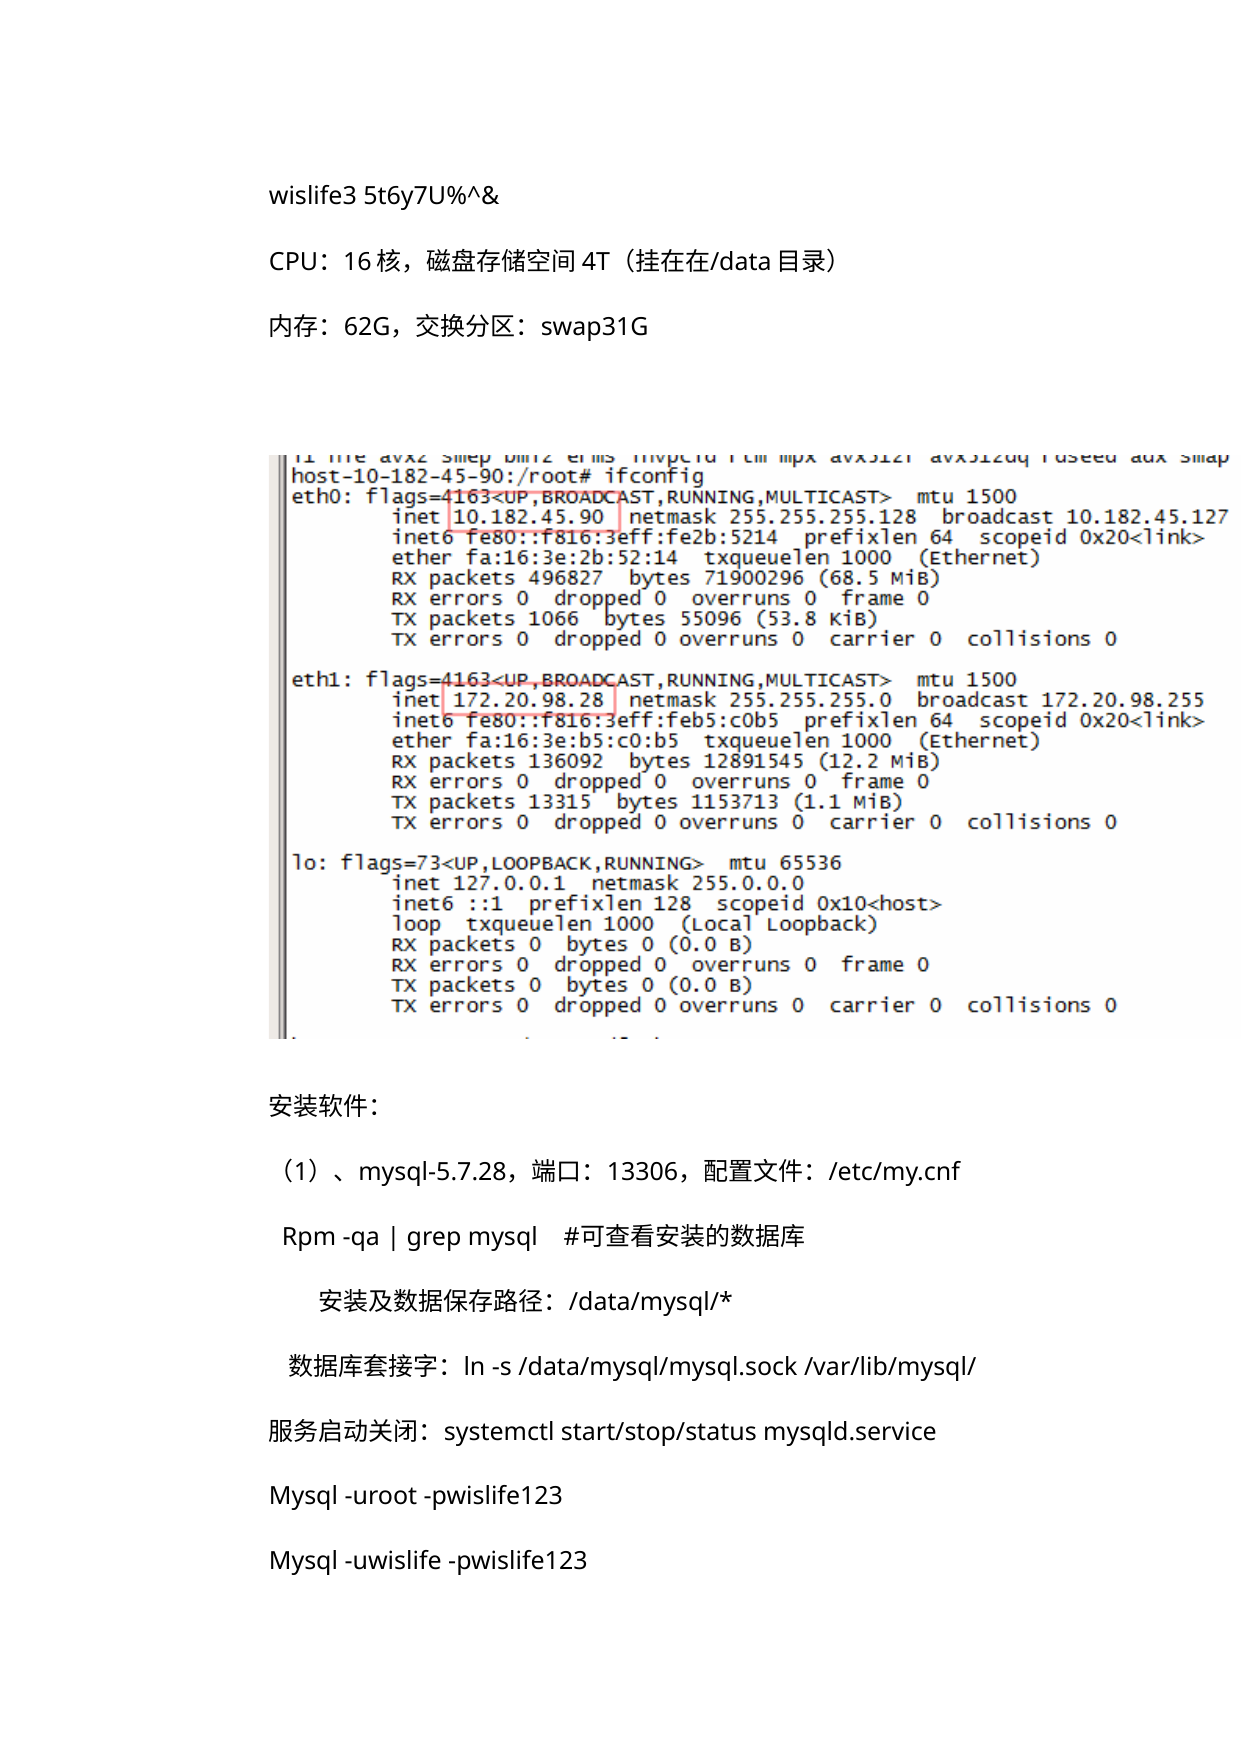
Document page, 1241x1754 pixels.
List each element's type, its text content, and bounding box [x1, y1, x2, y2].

list Mysql -uwislife -pwislife123 [269, 1527, 1053, 1592]
list 安装软件： [269, 1072, 1053, 1137]
list 账户 密码 root ceVU1^wQZ$t wislife3 5t6y7U%^& [269, 162, 1053, 227]
list 内存：62G，交换分区：swap31G [269, 292, 1053, 357]
list CPU：16核，磁盘存储空间4T（挂在在/data目录） [269, 227, 1053, 292]
picture [268, 455, 1241, 1039]
list Rpm -qa | grep mysql #可查看安装的数据库 [269, 1202, 1053, 1267]
list （1）、mysql-5.7.28，端口：13306，配置文件：/etc/my.cnf [269, 1137, 1053, 1202]
list 服务启动关闭：systemctl start/stop/status mysqld.service [269, 1397, 1053, 1462]
list 安装及数据保存路径：/data/mysql/* [269, 1267, 1053, 1332]
list 数据库套接字：ln -s /data/mysql/mysql.sock /var/lib/mysql/ [269, 1332, 1053, 1397]
list Mysql -uroot -pwislife123 [269, 1462, 1053, 1527]
